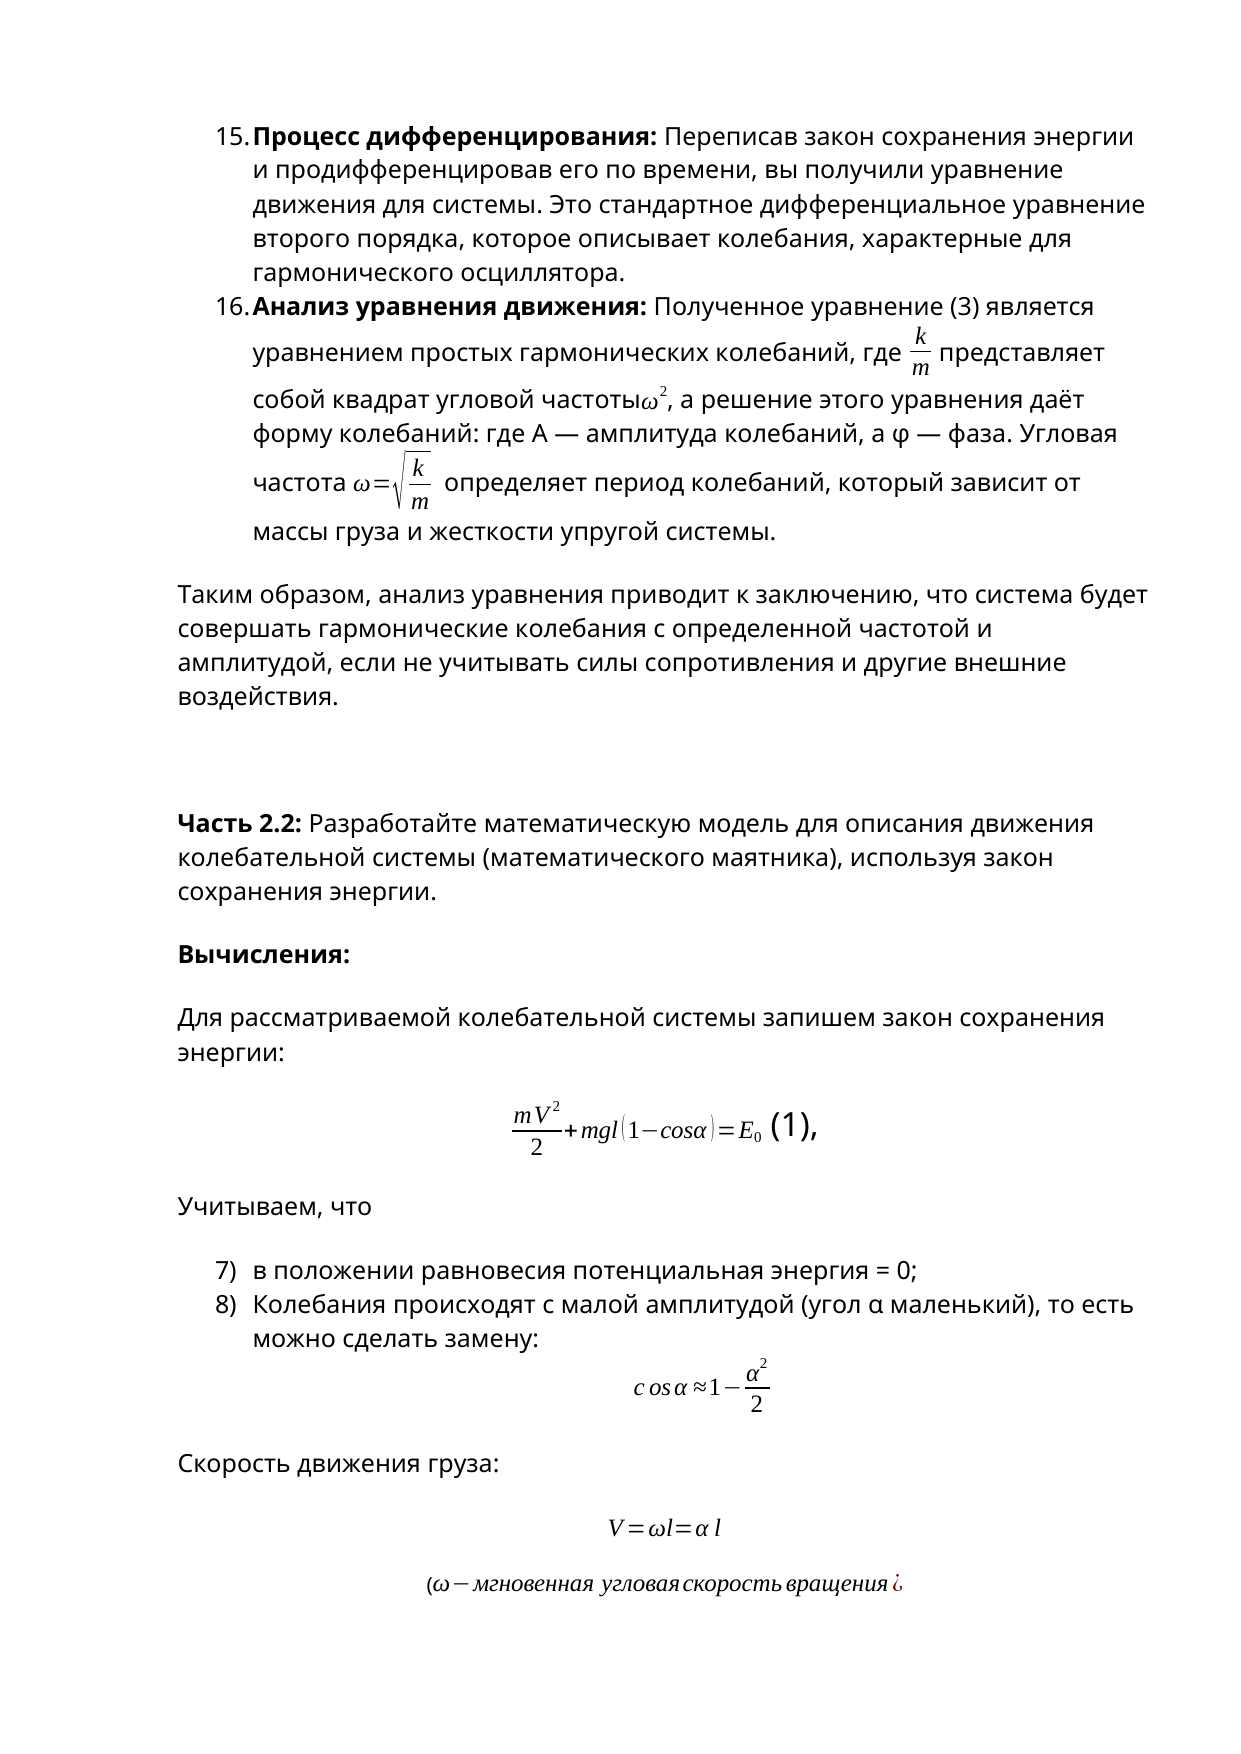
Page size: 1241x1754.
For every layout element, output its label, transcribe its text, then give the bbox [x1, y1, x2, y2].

list Колебания происходят с малой амплитудой (угол α маленький), то есть можно сделать замену: [215, 1286, 1152, 1354]
text Таким образом, анализ уравнения приводит к заключению, что система будет совершать гармонические колебания с определенной частотой и амплитудой, если не учитывать силы сопротивления и другие внешние воздействия. [177, 577, 1152, 713]
text Вычисления: [177, 937, 1152, 971]
text Для рассматриваемой колебательной системы запишем закон сохранения энергии: [177, 1000, 1152, 1068]
text Скорость движения груза: [177, 1446, 1152, 1480]
list Процесс дифференцирования: Переписав закон сохранения энергии и продифференцировав его по времени, вы получили уравнение движения для системы. Это стандартное дифференциальное уравнение второго порядка, которое описывает колебания, характерные для гармонического осциллятора. [215, 118, 1152, 288]
list в положении равновесия потенциальная энергия = 0; [215, 1252, 1152, 1286]
text ( [177, 1570, 1152, 1598]
text Часть 2.2: Разработайте математическую модель для описания движения колебательной системы (математического маятника), используя закон сохранения энергии. [177, 806, 1152, 908]
text (1), [177, 1097, 1152, 1160]
text Учитываем, что [177, 1189, 1152, 1223]
list Анализ уравнения движения: Полученное уравнение (3) является уравнением простых гармонических колебаний, где ​ представляет собой квадрат угловой частоты, а решение этого уравнения даёт форму колебаний: где A — амплитуда колебаний, а φ — фаза. Угловая частота ​​ определяет период колебаний, который зависит от массы груза и жесткости упругой системы. [215, 288, 1152, 548]
